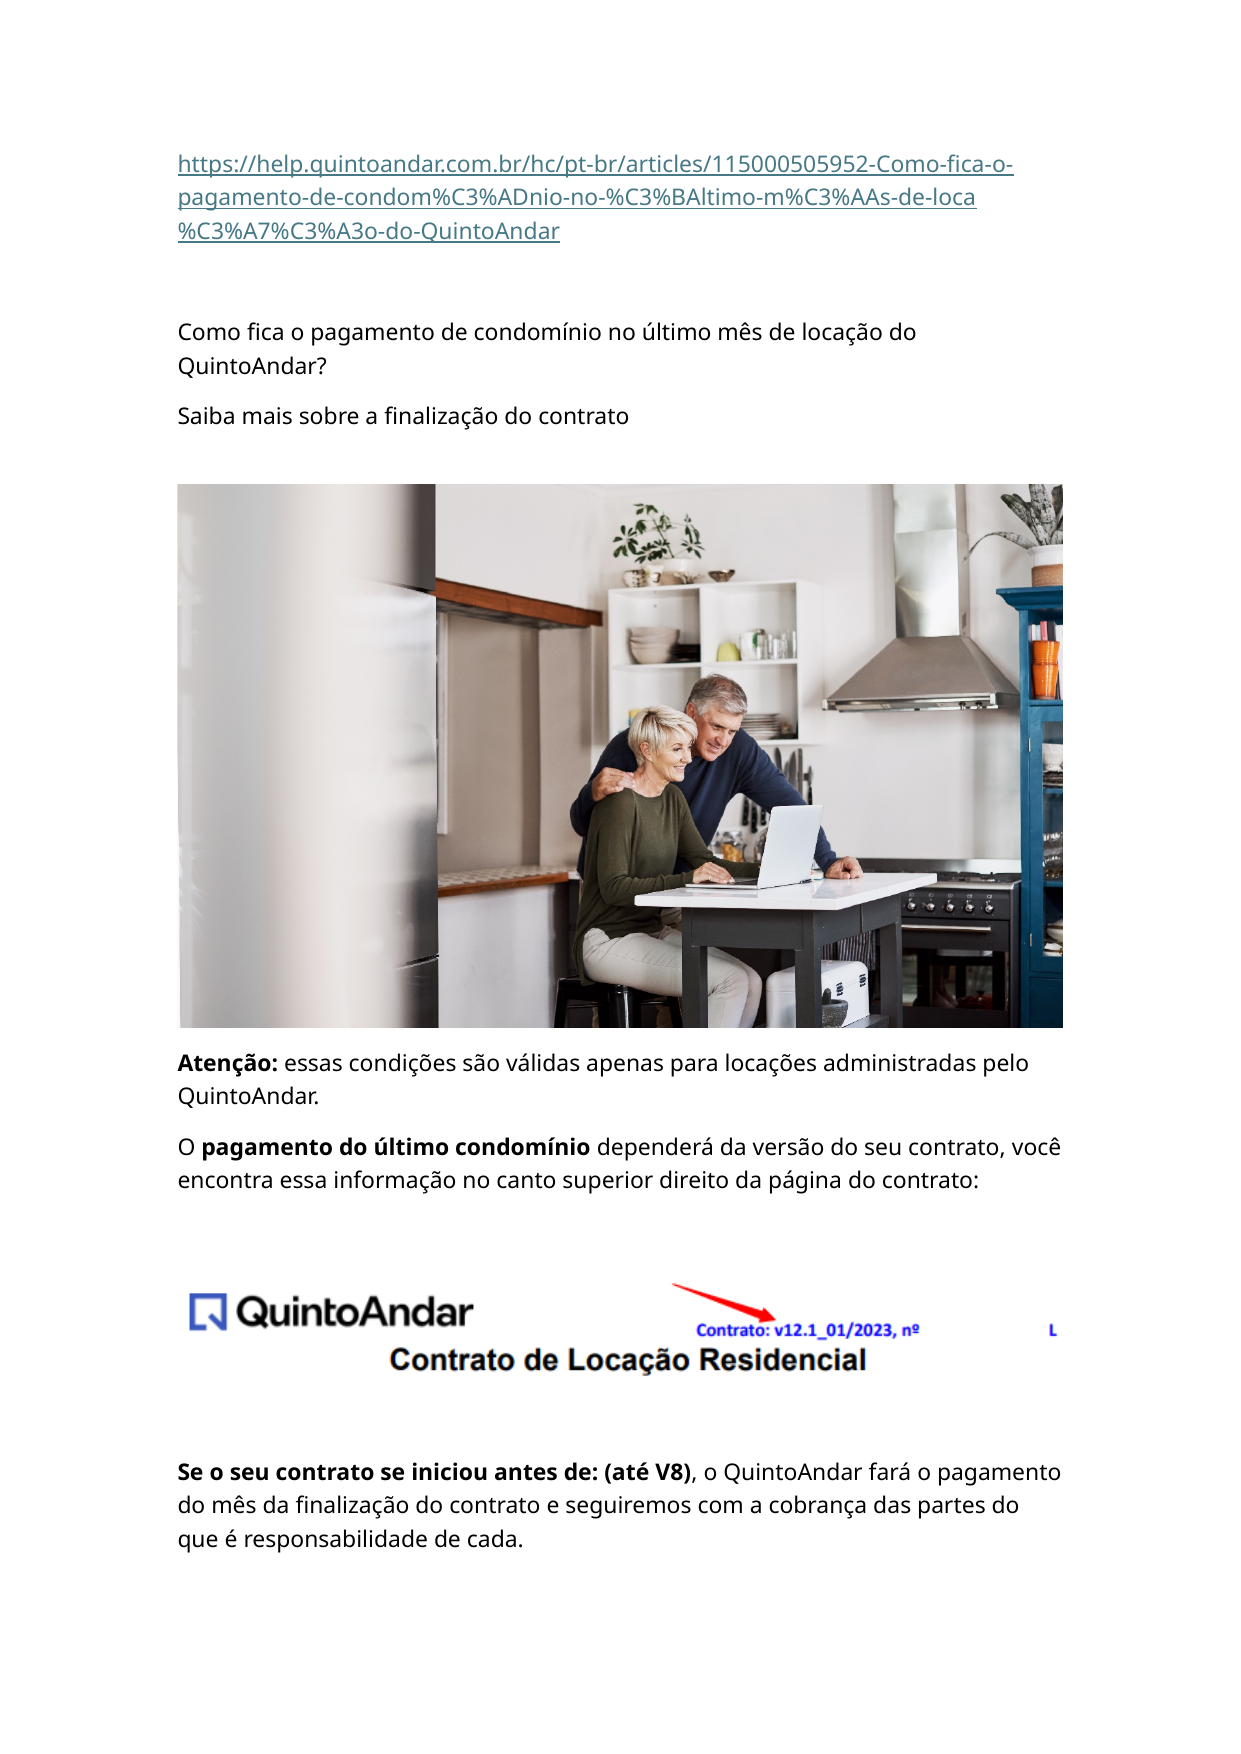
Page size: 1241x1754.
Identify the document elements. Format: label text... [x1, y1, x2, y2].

picture [177, 1265, 1063, 1386]
picture [177, 484, 1063, 1028]
text Como fica o pagamento de condomínio no último mês de locação do QuintoAndar? [177, 316, 1063, 381]
text Atenção: essas condições são válidas apenas para locações administradas pelo QuintoAndar. [177, 1047, 1063, 1112]
text https://help.quintoandar.com.br/hc/pt-br/articles/115000505952-Como-fica-o-pagamento-de-condom%C3%ADnio-no-%C3%BAltimo-m%C3%AAs-de-loca%C3%A7%C3%A3o-do-QuintoAndar [177, 148, 1063, 246]
text Saiba mais sobre a finalização do contrato [177, 400, 1063, 465]
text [177, 1455, 1063, 1588]
text O pagamento do último condomínio dependerá da versão do seu contrato, você encontra essa informação no canto superior direito da página do contrato: [177, 1131, 1063, 1196]
